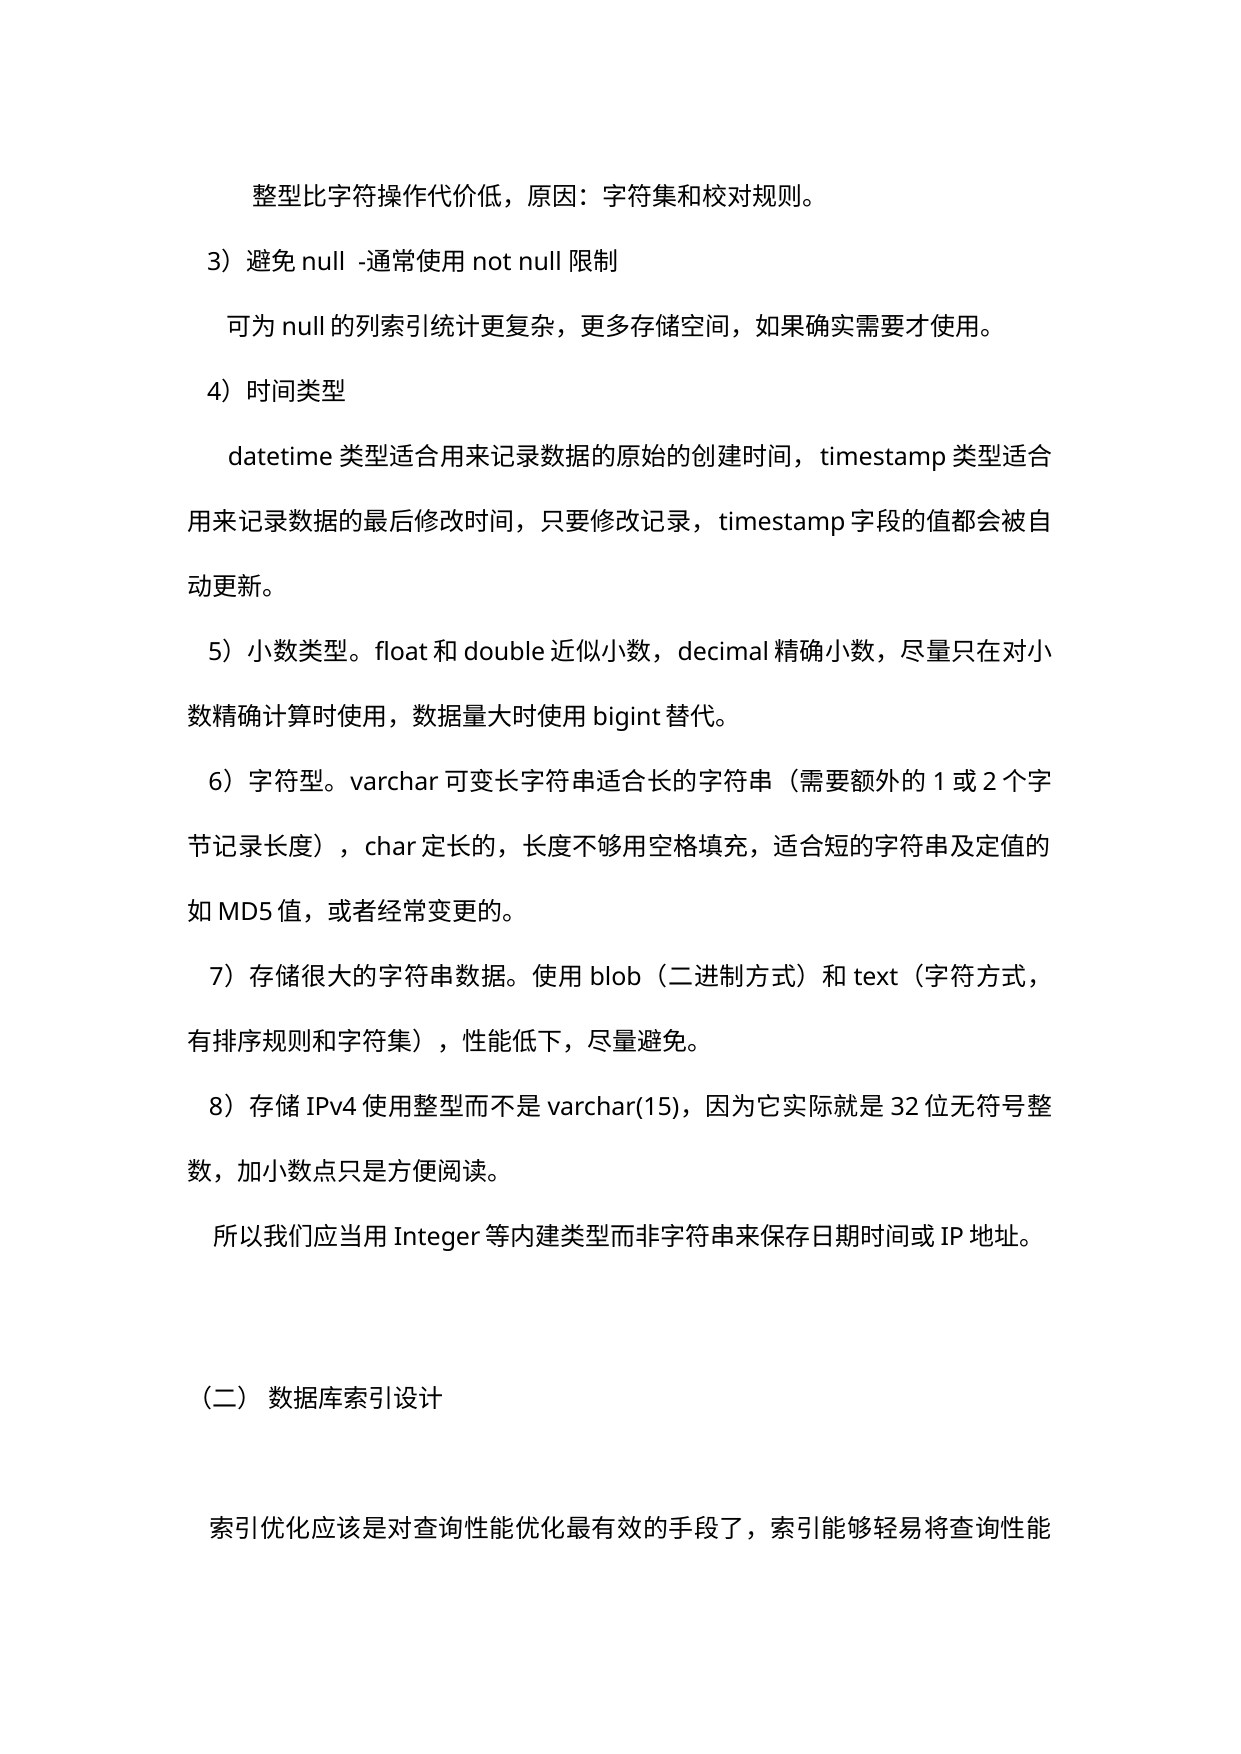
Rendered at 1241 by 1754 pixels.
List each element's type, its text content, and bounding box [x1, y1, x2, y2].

text 5）小数类型。float和double近似小数，decimal精确小数，尽量只在对小数精确计算时使用，数据量大时使用bigint替代。 [187, 617, 1053, 747]
text datetime类型适合用来记录数据的原始的创建时间，timestamp类型适合用来记录数据的最后修改时间，只要修改记录，timestamp字段的值都会被自动更新。 [187, 422, 1053, 617]
text 7）存储很大的字符串数据。使用blob（二进制方式）和text（字符方式，有排序规则和字符集），性能低下，尽量避免。 [187, 942, 1053, 1072]
text 8）存储IPv4使用整型而不是varchar(15)，因为它实际就是32位无符号整数，加小数点只是方便阅读。 [187, 1072, 1053, 1202]
text 可为null的列索引统计更复杂，更多存储空间，如果确实需要才使用。 [187, 292, 1053, 357]
text 所以我们应当用Integer等内建类型而非字符串来保存日期时间或IP地址。 [187, 1202, 1053, 1267]
text 6）字符型。varchar可变长字符串适合长的字符串（需要额外的1或2个字节记录长度），char定长的，长度不够用空格填充，适合短的字符串及定值的如MD5值，或者经常变更的。 [187, 747, 1053, 942]
text 4）时间类型 [187, 357, 1053, 422]
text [187, 1494, 1053, 1559]
text 3）避免null -通常使用 not null 限制 [187, 227, 1053, 292]
text 整型比字符操作代价低，原因：字符集和校对规则。 [187, 162, 1053, 227]
text （二） 数据库索引设计 [187, 1364, 1053, 1429]
